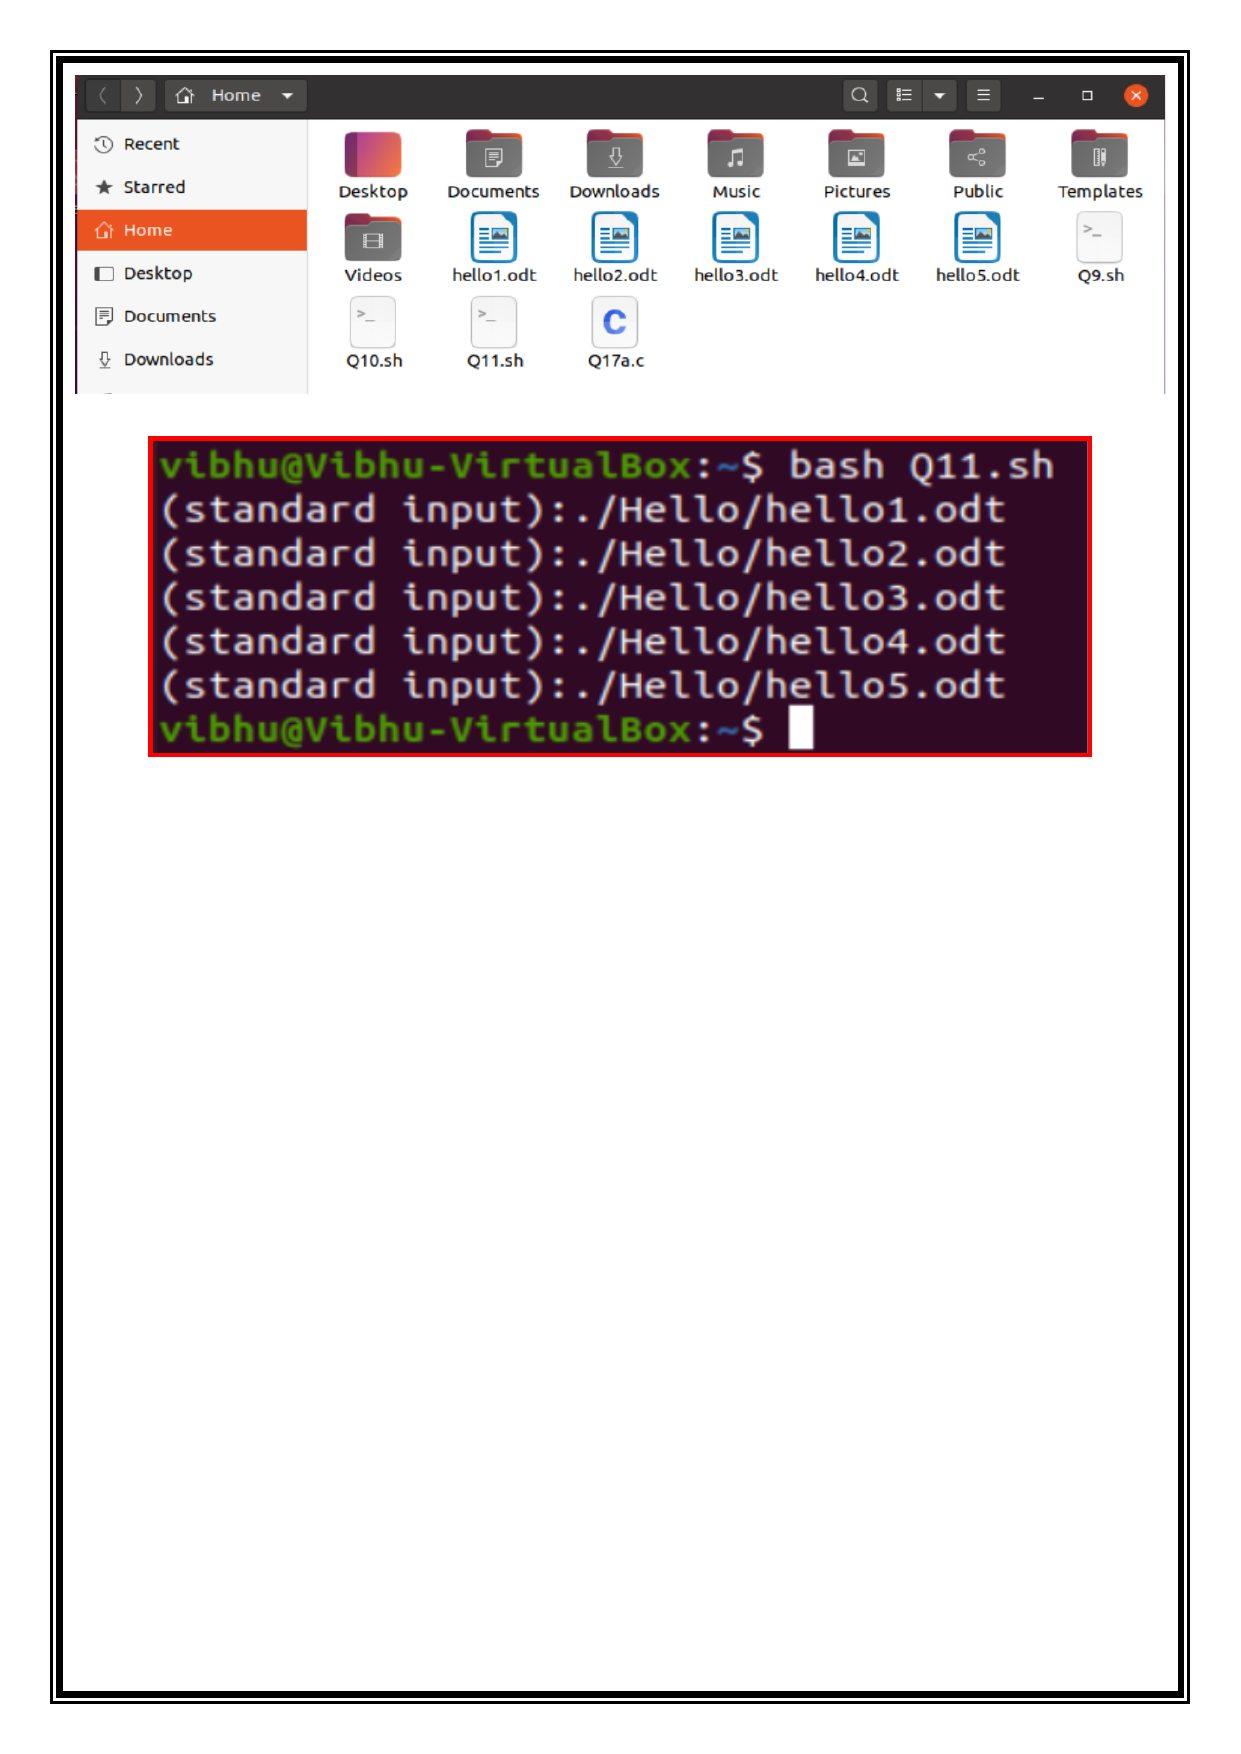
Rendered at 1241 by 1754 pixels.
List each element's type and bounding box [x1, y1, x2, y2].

picture [75, 75, 1166, 394]
picture [153, 441, 1088, 753]
